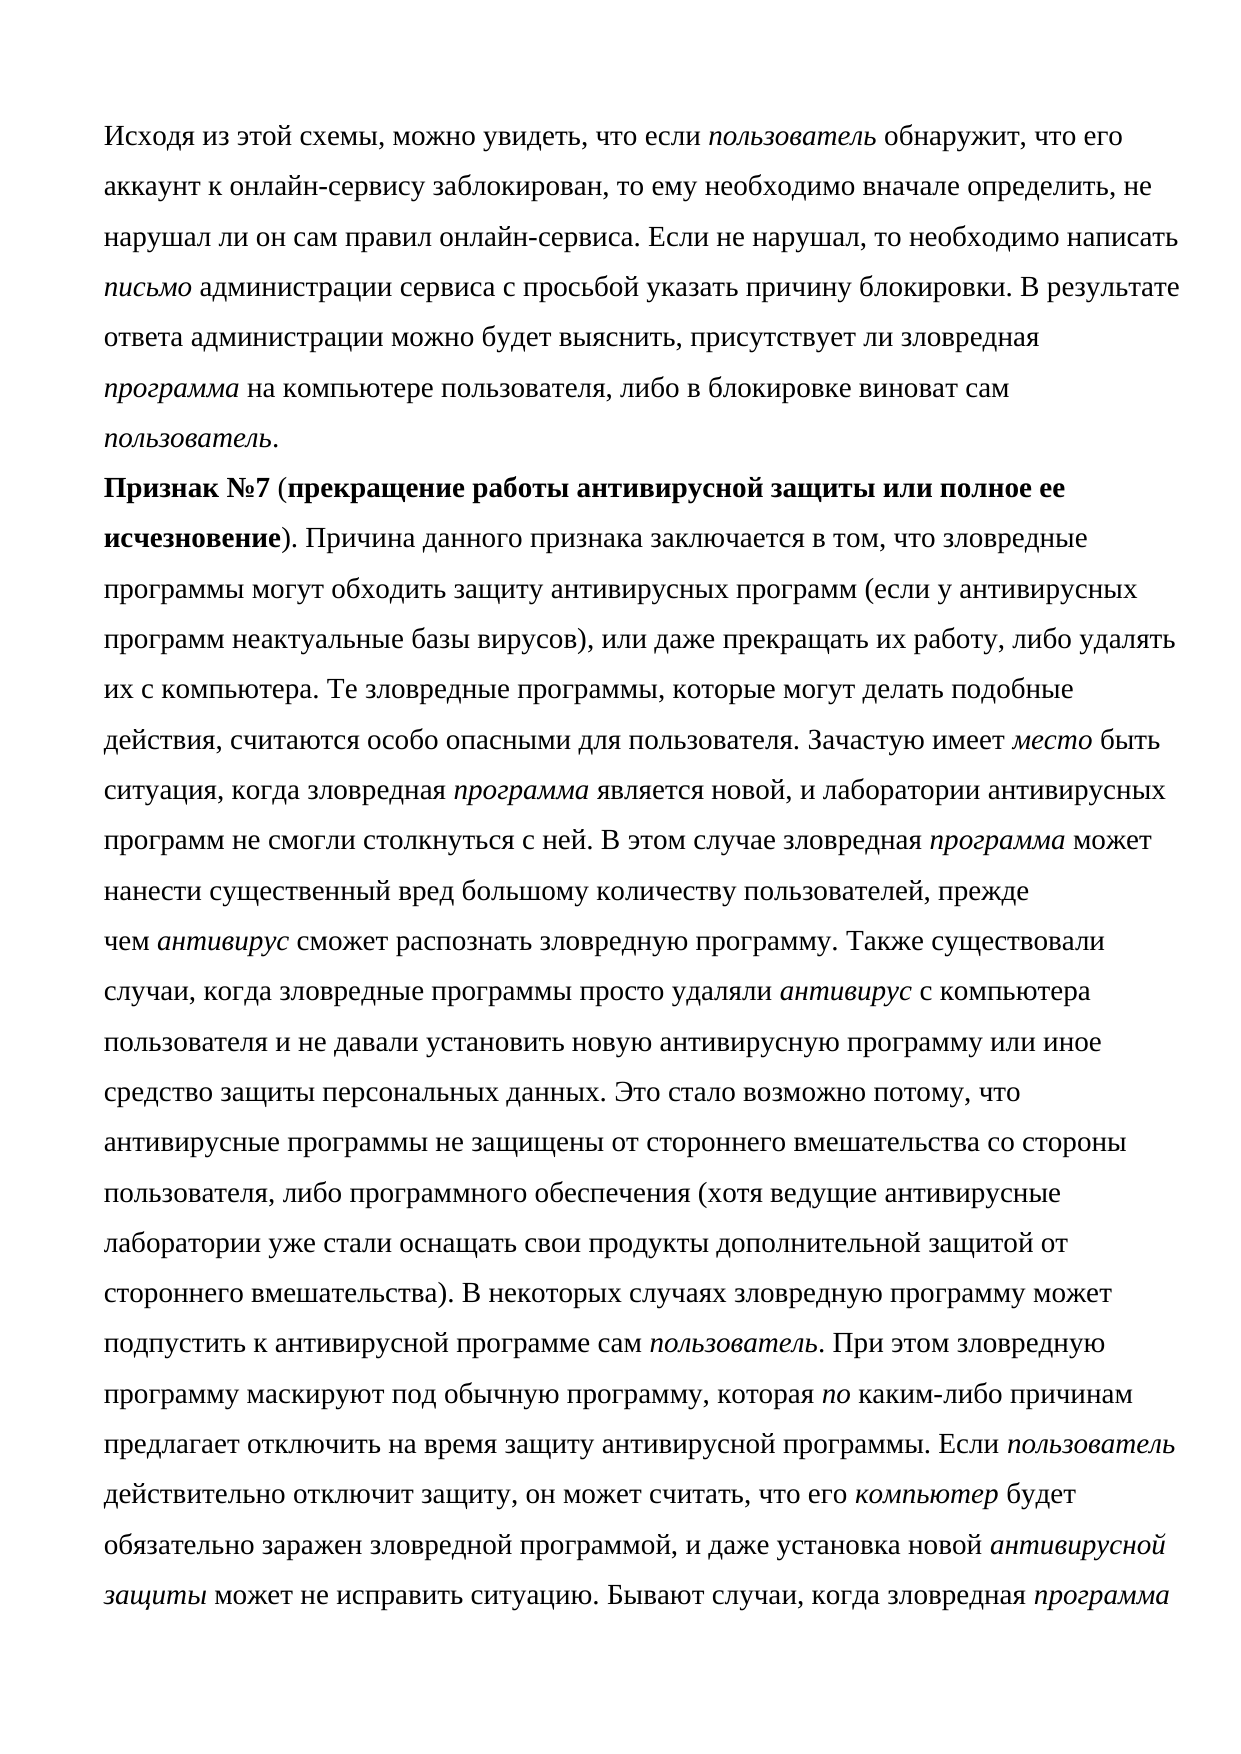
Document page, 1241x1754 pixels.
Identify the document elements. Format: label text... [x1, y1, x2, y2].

text Исходя из этой схемы, можно увидеть, что если пользователь обнаружит, что его аккаунт к онлайн-сервису заблокирован, то ему необходимо вначале определить, не нарушал ли он сам правил онлайн-сервиса. Если не нарушал, то необходимо написать письмо администрации сервиса с просьбой указать причину блокировки. В результате ответа администрации можно будет выяснить, присутствует ли зловредная программа на компьютере пользователя, либо в блокировке виноват сам пользователь. [103, 118, 1181, 453]
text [103, 470, 1181, 1611]
